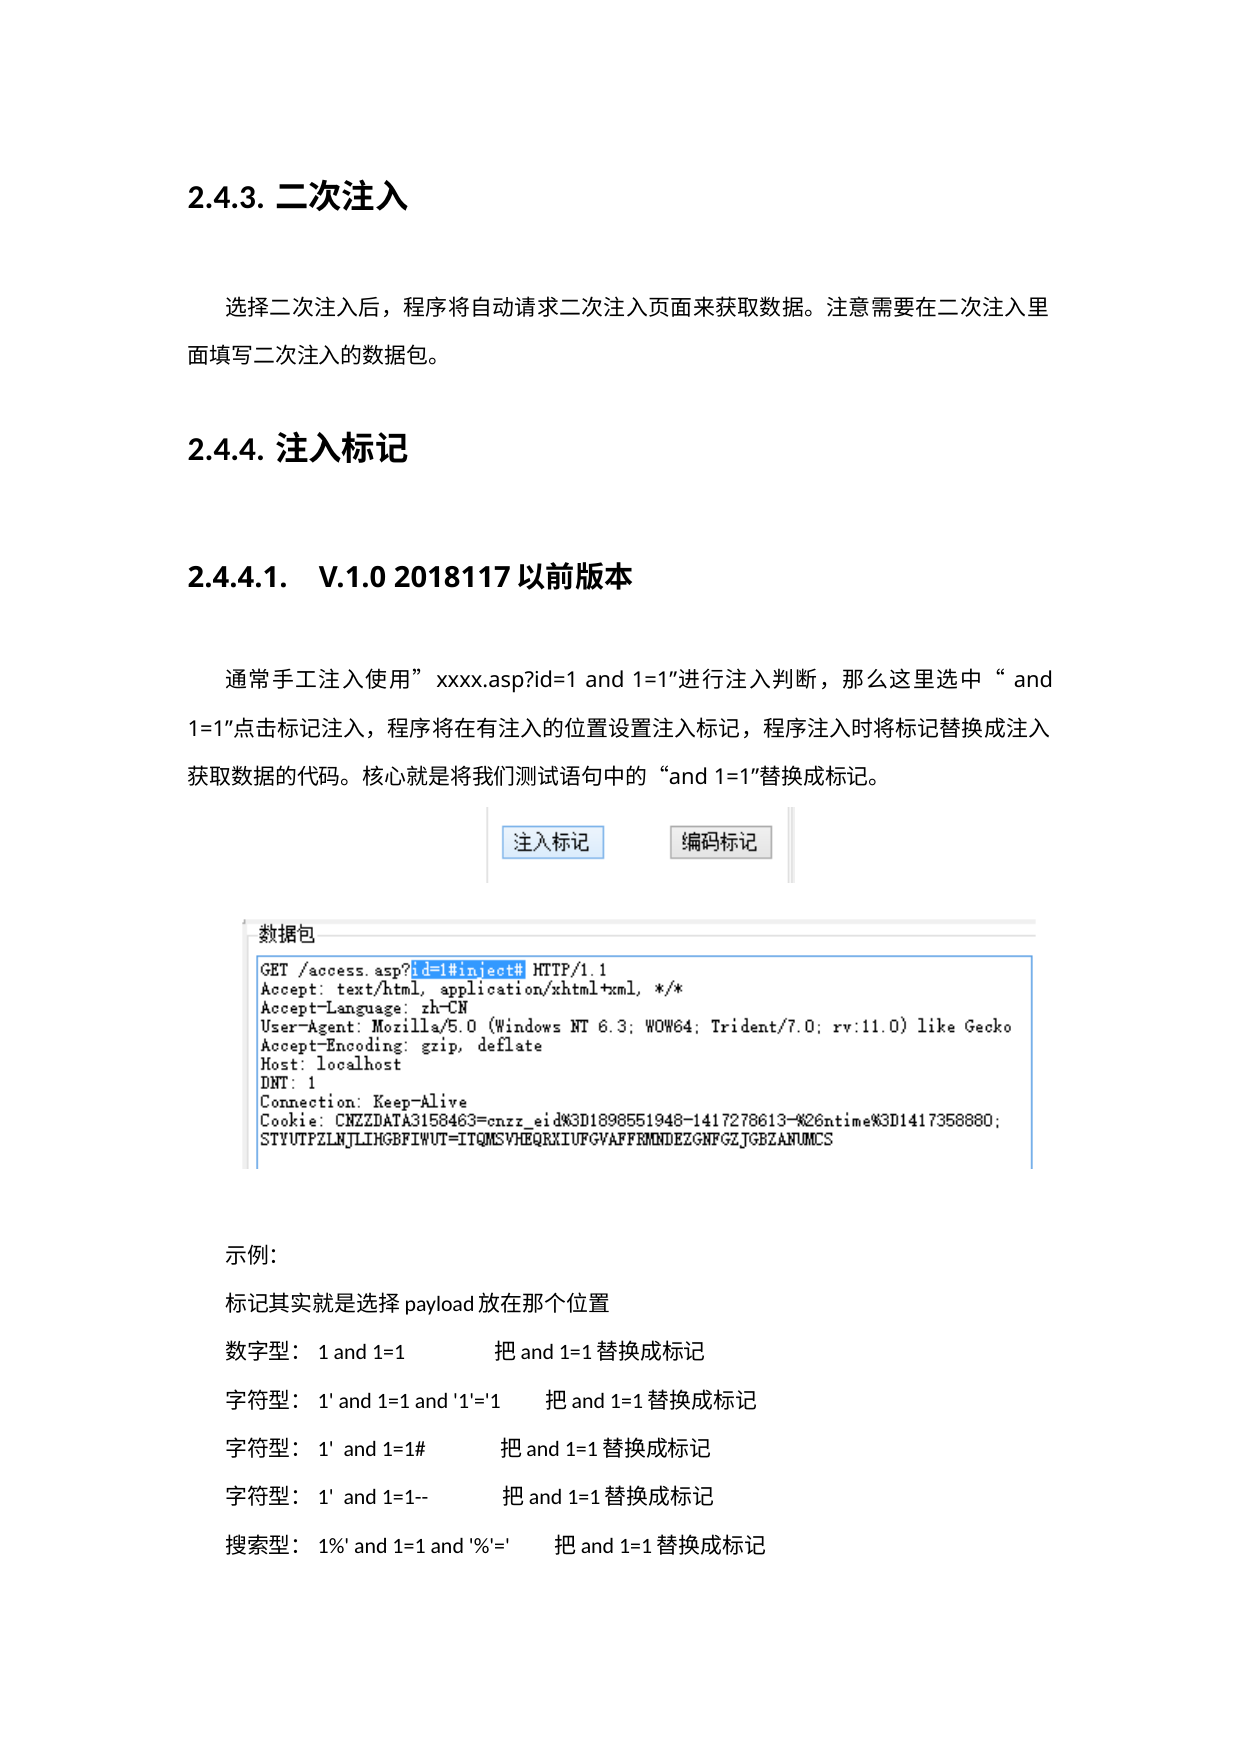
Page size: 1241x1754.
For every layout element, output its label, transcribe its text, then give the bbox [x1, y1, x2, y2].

text 数字型： 1 and 1=1 把and 1=1替换成标记 [187, 1334, 1053, 1366]
text 通常手工注入使用”xxxx.asp?id=1 and 1=1”进行注入判断，那么这里选中“ and 1=1”点击标记注入，程序将在有注入的位置设置注入标记，程序注入时将标记替换成注入获取数据的代码。核心就是将我们测试语句中的“and 1=1”替换成标记。 [187, 661, 1053, 791]
subtitle V.1.0 2018117以前版本 [187, 543, 1053, 608]
text 标记其实就是选择payload放在那个位置 [187, 1286, 1053, 1318]
text 字符型： 1' and 1=1# 把and 1=1替换成标记 [187, 1431, 1053, 1463]
text 字符型： 1' and 1=1 and '1'='1 把and 1=1替换成标记 [187, 1382, 1053, 1415]
subtitle 注入标记 [187, 413, 1053, 478]
picture [242, 918, 1036, 1169]
picture [482, 807, 795, 883]
text 搜索型： 1%' and 1=1 and '%'=' 把and 1=1替换成标记 [187, 1527, 1053, 1560]
text 示例： [187, 1237, 1053, 1270]
text 字符型： 1' and 1=1-- 把and 1=1替换成标记 [187, 1479, 1053, 1511]
subtitle 二次注入 [187, 162, 1053, 227]
text 选择二次注入后，程序将自动请求二次注入页面来获取数据。注意需要在二次注入里面填写二次注入的数据包。 [187, 289, 1053, 370]
